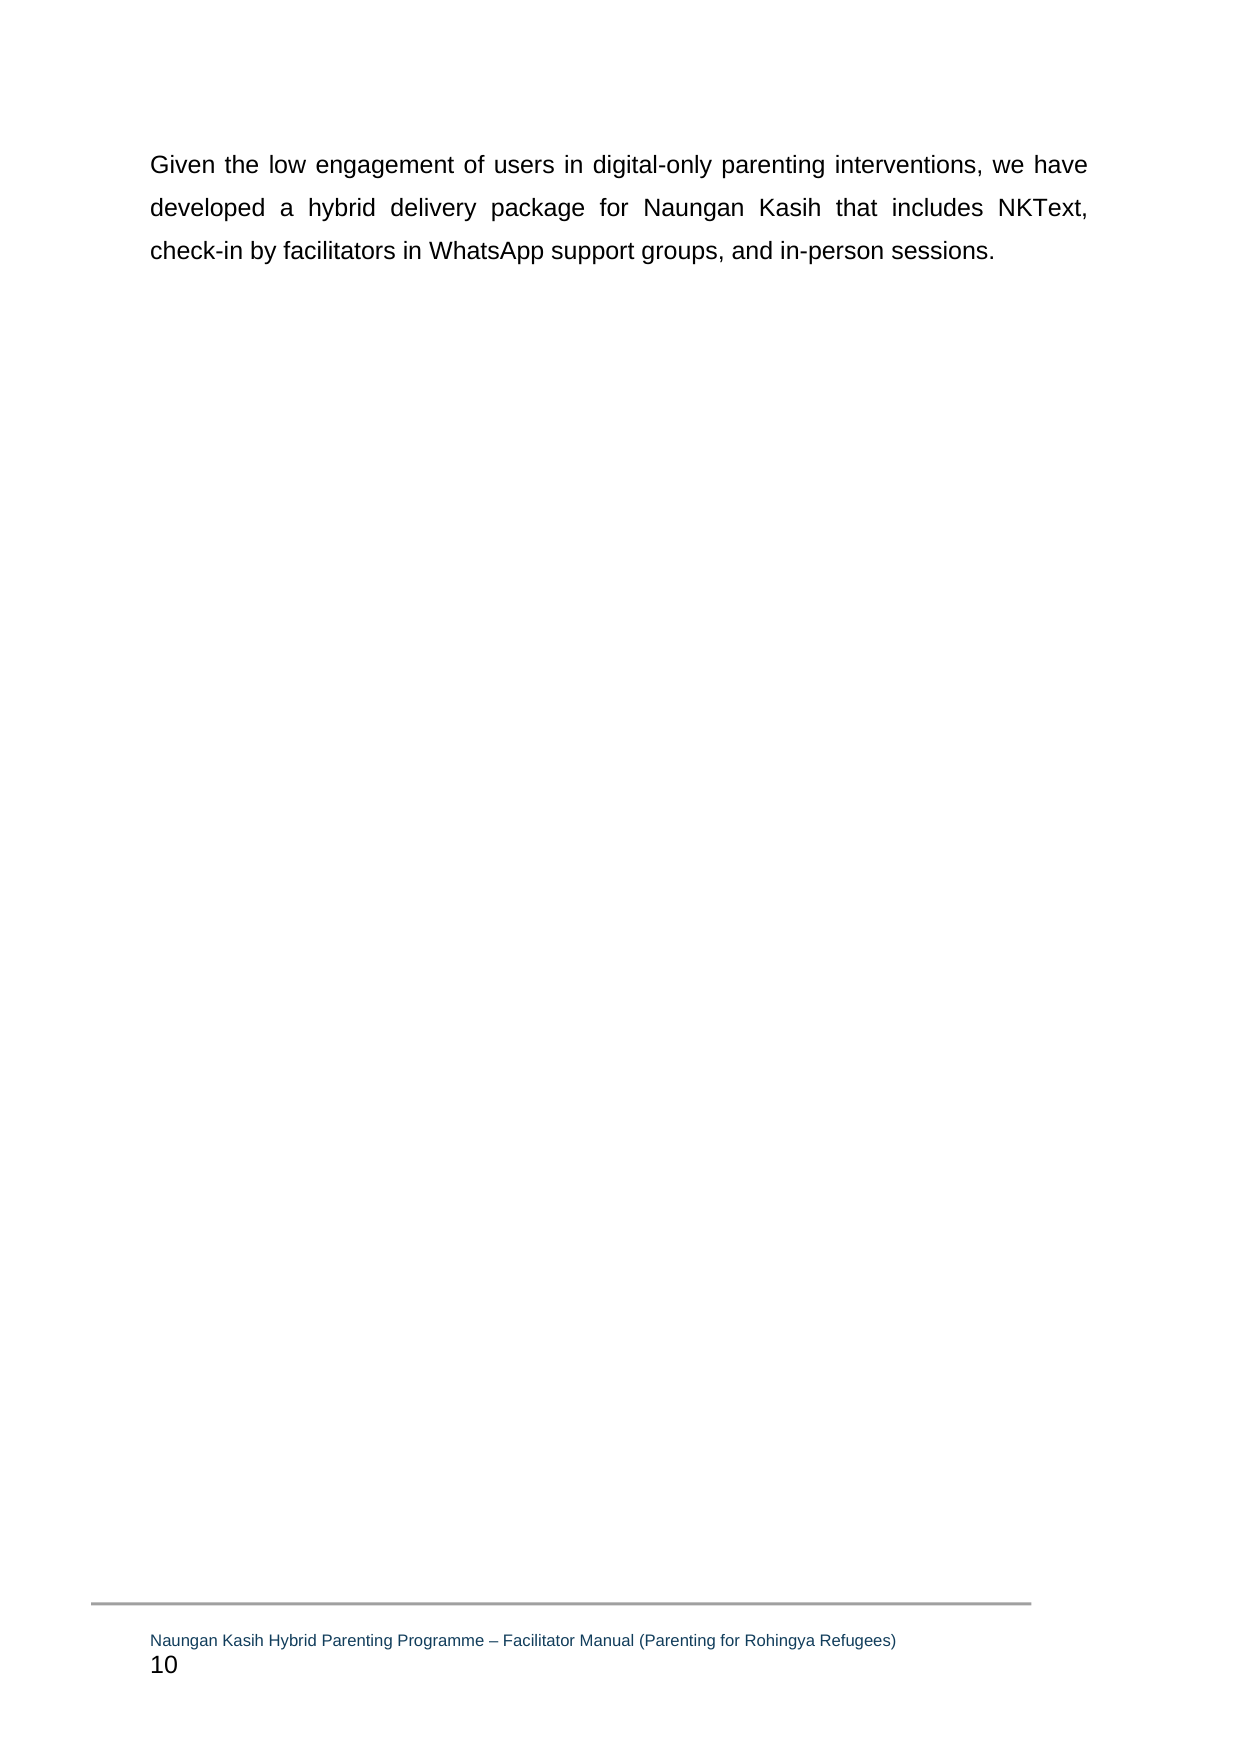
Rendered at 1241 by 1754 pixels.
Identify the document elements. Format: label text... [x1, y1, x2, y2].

text Given the low engagement of users in digital-only parenting interventions, we have developed a hybrid delivery package for Naungan Kasih that includes NKText, check-in by facilitators in WhatsApp support groups, and in-person sessions. [150, 150, 1090, 265]
